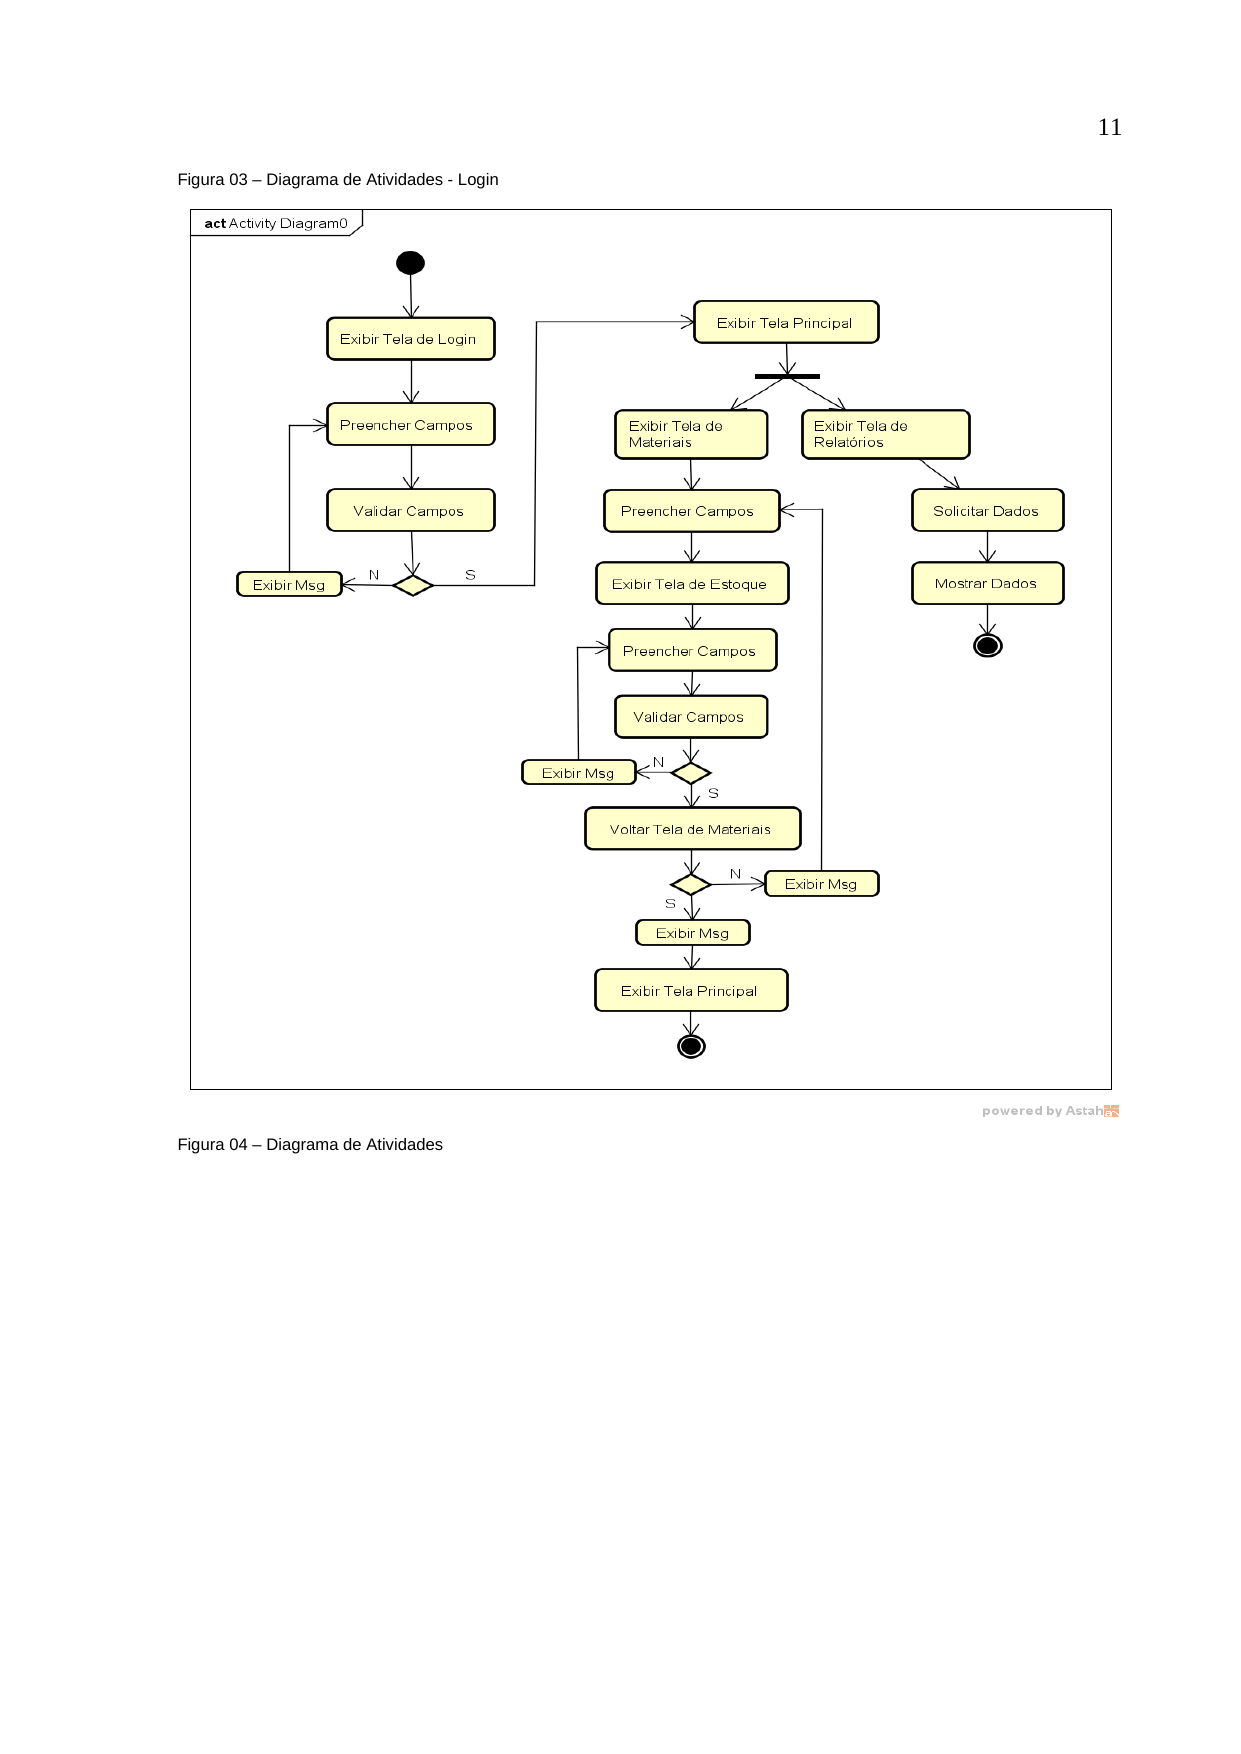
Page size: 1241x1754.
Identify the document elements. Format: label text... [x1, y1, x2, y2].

text Figura 04 – Diagrama de Atividades [177, 1135, 1122, 1154]
text Figura 03 – Diagrama de Atividades - Login [177, 170, 1122, 189]
picture [177, 198, 1123, 1121]
